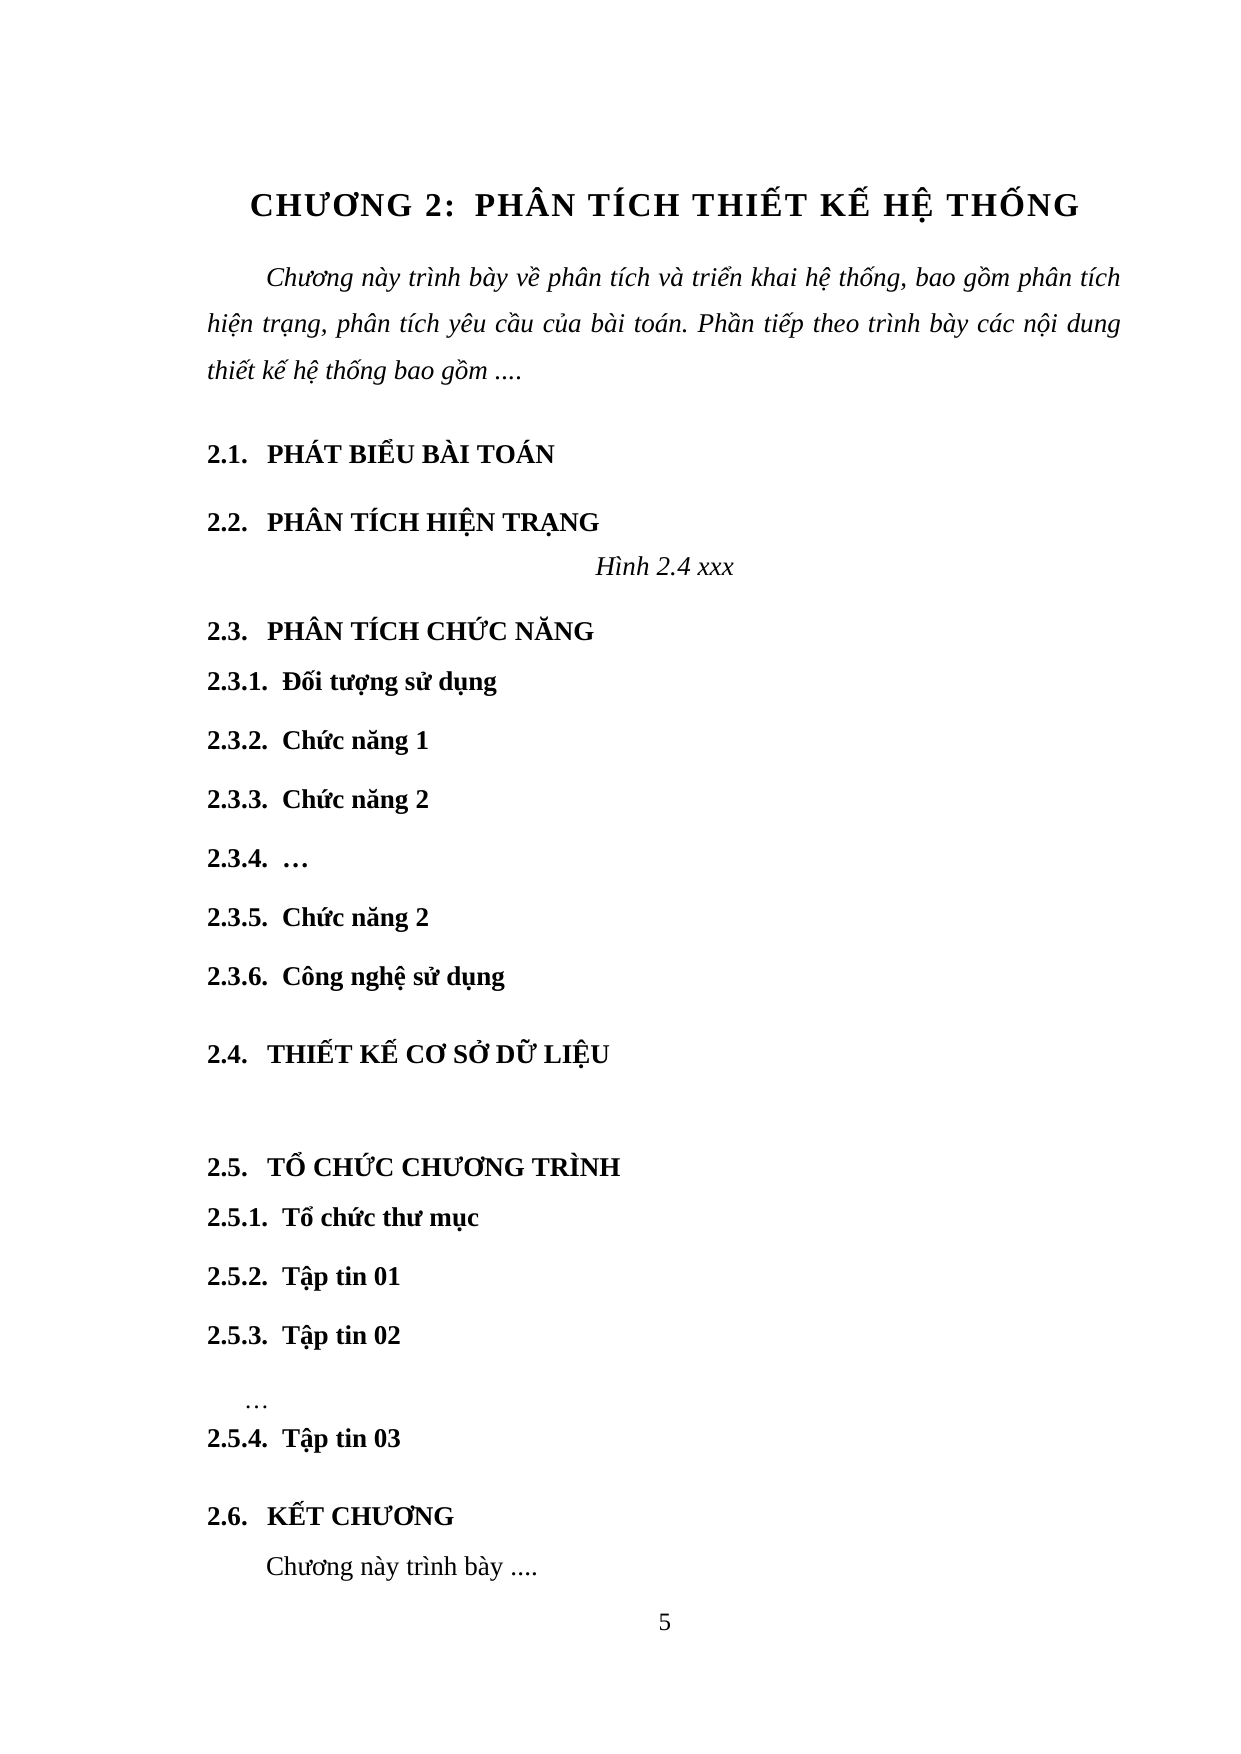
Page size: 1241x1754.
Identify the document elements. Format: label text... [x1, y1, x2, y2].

subtitle Tổ chức thư mục [207, 1201, 1122, 1232]
subtitle Tập tin 01 [207, 1260, 1122, 1291]
subtitle PHÂN TÍCH CHỨC NĂNG [207, 616, 1122, 647]
subtitle Chức năng 2 [207, 784, 1122, 815]
subtitle PHÁT BIỂU BÀI TOÁN [207, 438, 1122, 469]
subtitle Tập tin 03 [207, 1423, 1122, 1454]
subtitle … [207, 843, 1122, 874]
subtitle TỔ CHỨC CHƯƠNG TRÌNH [207, 1152, 1122, 1183]
subtitle Công nghệ sử dụng [207, 961, 1122, 992]
subtitle PHÂN TÍCH THIẾT KẾ HỆ THỐNG [207, 185, 1122, 224]
text Chương này trình bày .... [207, 1551, 1122, 1582]
subtitle PHÂN TÍCH HIỆN TRẠNG [207, 507, 1122, 538]
subtitle THIẾT KẾ CƠ SỞ DỮ LIỆU [207, 1039, 1122, 1070]
subtitle Chức năng 1 [207, 724, 1122, 756]
subtitle Tập tin 02 [207, 1319, 1122, 1351]
text … [207, 1385, 1122, 1414]
text Chương này trình bày về phân tích và triển khai hệ thống, bao gồm phân tích hiện trạng, phân tích yêu cầu của bài toán. Phần tiếp theo trình bày các nội dung thiết kế hệ thống bao gồm .... [207, 261, 1122, 385]
subtitle Đối tượng sử dụng [207, 666, 1122, 697]
subtitle KẾT CHƯƠNG [207, 1501, 1122, 1532]
subtitle Chức năng 2 [207, 902, 1122, 933]
